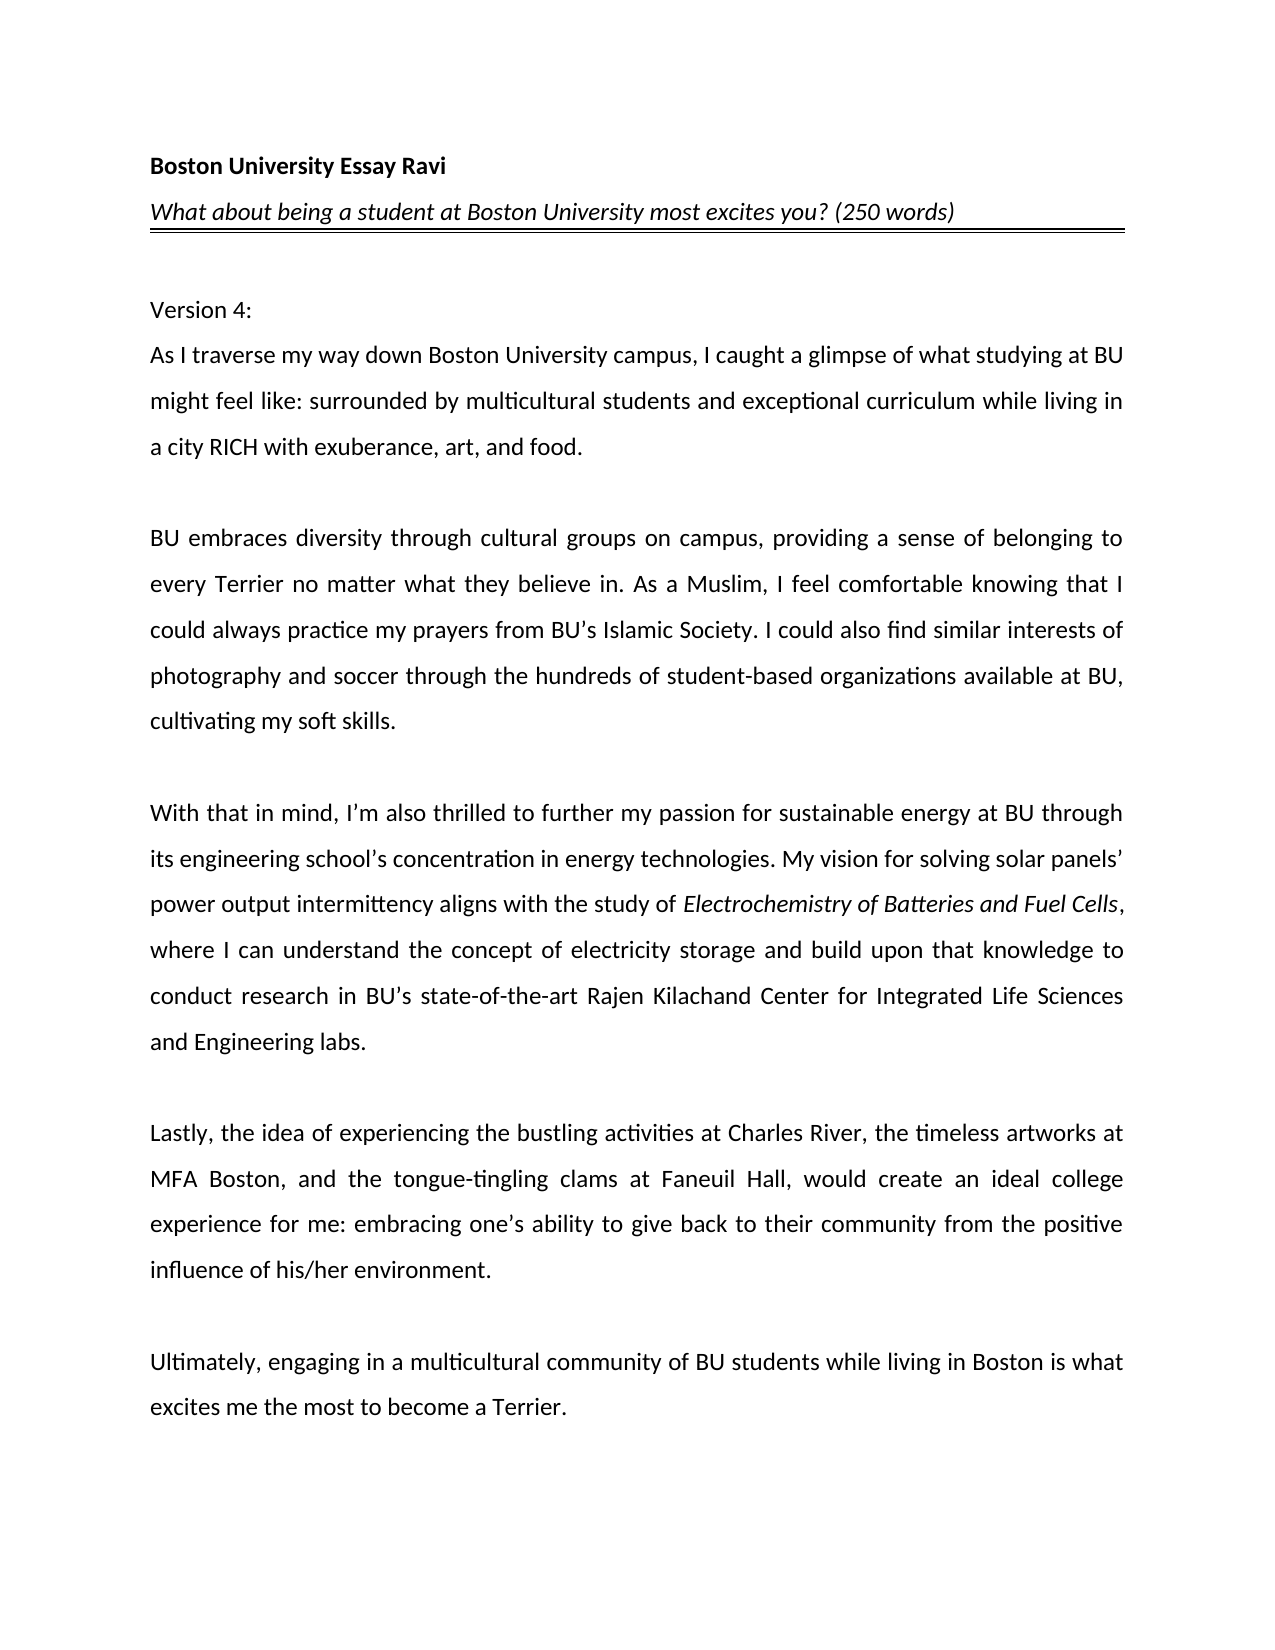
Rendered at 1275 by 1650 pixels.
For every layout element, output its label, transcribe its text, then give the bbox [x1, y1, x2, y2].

text As I traverse my way down Boston University campus, I caught a glimpse of what studying at BU might feel like: surrounded by multicultural students and exceptional curriculum while living in a city RICH with exuberance, art, and food. [150, 340, 1125, 462]
text Lastly, the idea of experiencing the bustling activities at Charles River, the timeless artworks at MFA Boston, and the tongue-tingling clams at Faneuil Hall, would create an ideal college experience for me: embracing one’s ability to give back to their community from the positive influence of his/her environment. [150, 1117, 1125, 1285]
text Boston University Essay Ravi [150, 150, 1125, 181]
text BU embraces diversity through cultural groups on campus, providing a sense of belonging to every Terrier no matter what they believe in. As a Muslim, I feel comfortable knowing that I could always practice my prayers from BU’s Islamic Society. I could also find similar interests of photography and soccer through the hundreds of student-based organizations available at BU, cultivating my soft skills. [150, 523, 1125, 736]
text What about being a student at Boston University most excites you? (250 words) [150, 196, 1125, 228]
text With that in mind, I’m also thrilled to further my passion for sustainable energy at BU through its engineering school’s concentration in energy technologies. My vision for solving solar panels’ power output intermittency aligns with the study of Electrochemistry of Batteries and Fuel Cells, where I can understand the concept of electricity storage and build upon that knowledge to conduct research in BU’s state-of-the-art Rajen Kilachand Center for Integrated Life Sciences and Engineering labs. [150, 797, 1125, 1056]
text Ultimately, engaging in a multicultural community of BU students while living in Boston is what excites me the most to become a Terrier. [150, 1346, 1125, 1422]
text Version 4: [150, 294, 1125, 324]
